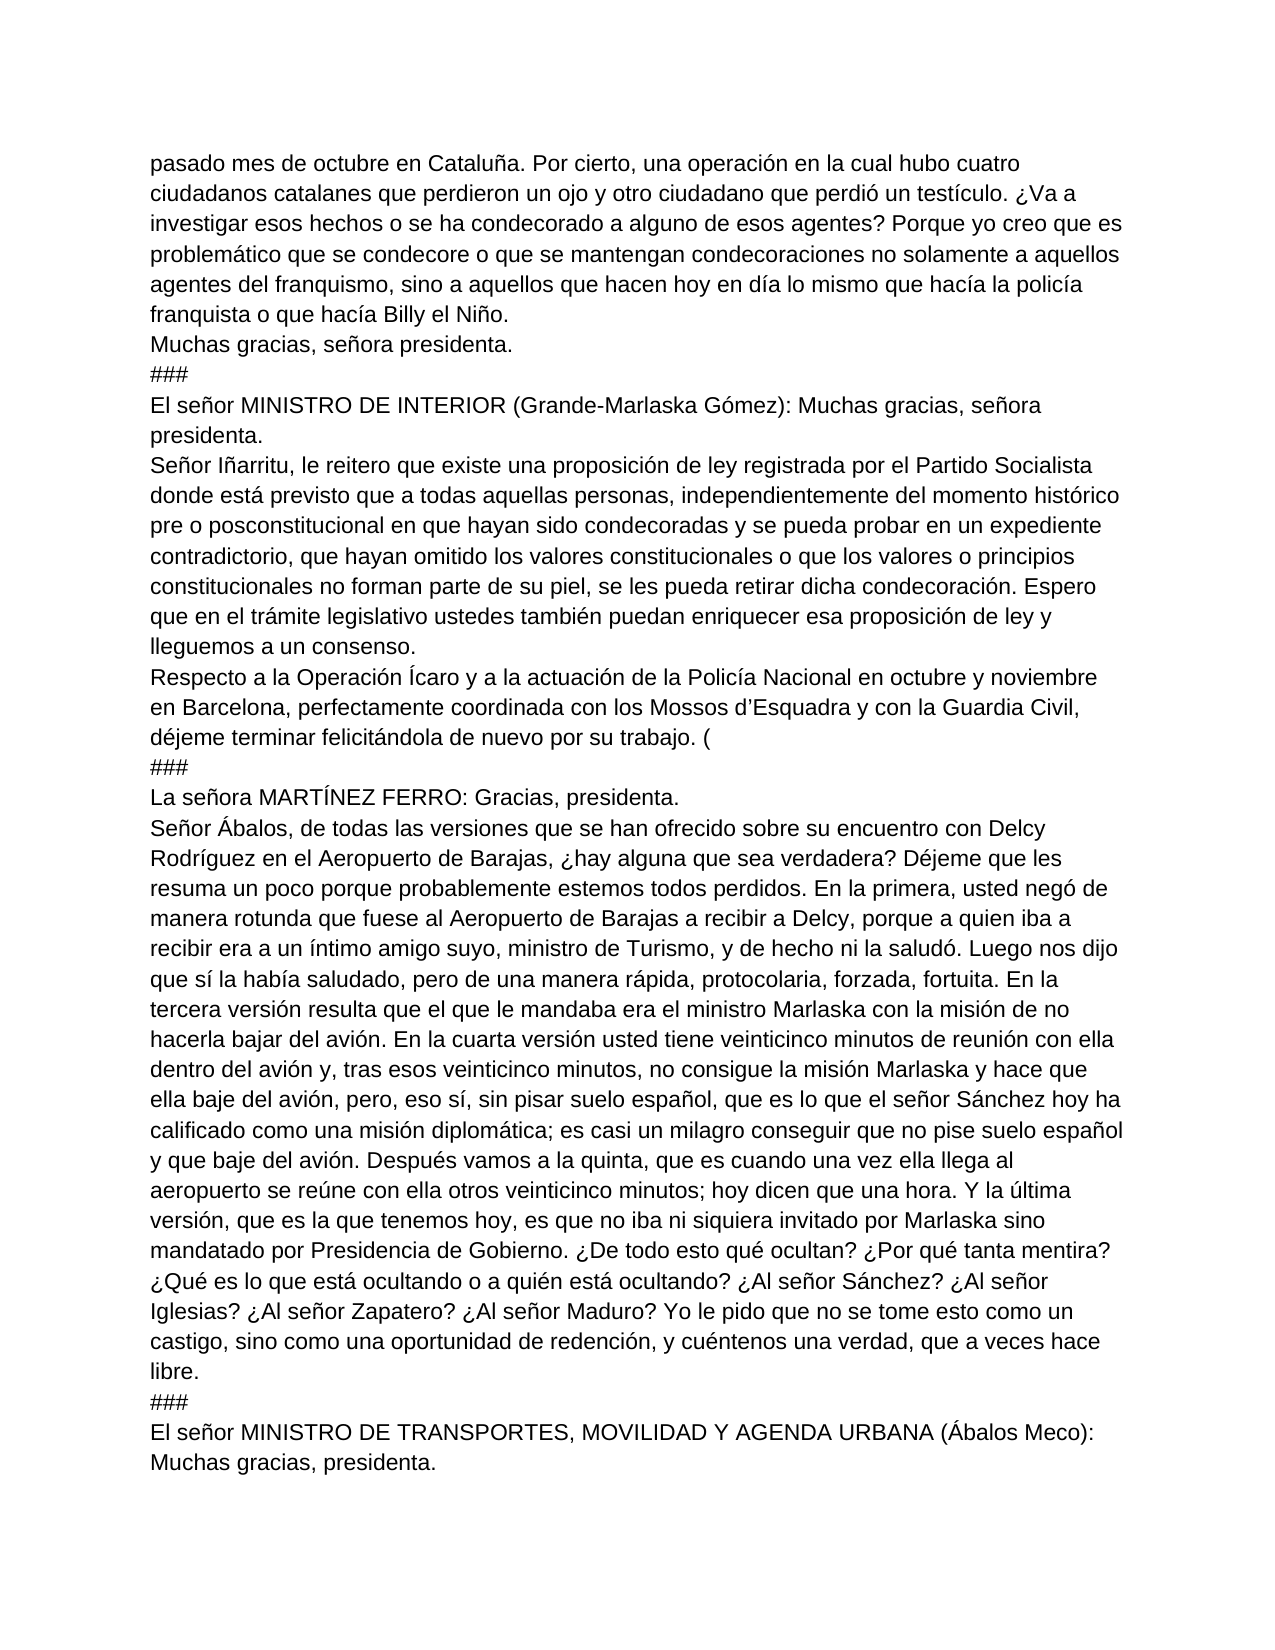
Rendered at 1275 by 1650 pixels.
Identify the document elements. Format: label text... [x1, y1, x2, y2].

text La señora MARTÍNEZ FERRO: Gracias, presidenta. [150, 784, 1125, 811]
text Muchas gracias, señora presidenta. [150, 331, 1125, 358]
text Respecto a la Operación Ícaro y a la actuación de la Policía Nacional en octubre y noviembre en Barcelona, perfectamente coordinada con los Mossos d’Esquadra y con la Guardia Civil, déjeme terminar felicitándola de nuevo por su trabajo. ( [150, 663, 1125, 750]
text ### [150, 754, 1125, 781]
text El señor MINISTRO DE TRANSPORTES, MOVILIDAD Y AGENDA URBANA (Ábalos Meco): Muchas gracias, presidenta. [150, 1419, 1125, 1475]
text Señor Ábalos, de todas las versiones que se han ofrecido sobre su encuentro con Delcy Rodríguez en el Aeropuerto de Barajas, ¿hay alguna que sea verdadera? Déjeme que les resuma un poco porque probablemente estemos todos perdidos. En la primera, usted negó de manera rotunda que fuese al Aeropuerto de Barajas a recibir a Delcy, porque a quien iba a recibir era a un íntimo amigo suyo, ministro de Turismo, y de hecho ni la saludó. Luego nos dijo que sí la había saludado, pero de una manera rápida, protocolaria, forzada, fortuita. En la tercera versión resulta que el que le mandaba era el ministro Marlaska con la misión de no hacerla bajar del avión. En la cuarta versión usted tiene veinticinco minutos de reunión con ella dentro del avión y, tras esos veinticinco minutos, no consigue la misión Marlaska y hace que ella baje del avión, pero, eso sí, sin pisar suelo español, que es lo que el señor Sánchez hoy ha calificado como una misión diplomática; es casi un milagro conseguir que no pise suelo español y que baje del avión. Después vamos a la quinta, que es cuando una vez ella llega al aeropuerto se reúne con ella otros veinticinco minutos; hoy dicen que una hora. Y la última versión, que es la que tenemos hoy, es que no iba ni siquiera invitado por Marlaska sino mandatado por Presidencia de Gobierno. ¿De todo esto qué ocultan? ¿Por qué tanta mentira? ¿Qué es lo que está ocultando o a quién está ocultando? ¿Al señor Sánchez? ¿Al señor Iglesias? ¿Al señor Zapatero? ¿Al señor Maduro? Yo le pido que no se tome esto como un castigo, sino como una oportunidad de redención, y cuéntenos una verdad, que a veces hace libre. [150, 814, 1125, 1385]
text Señor Iñarritu, le reitero que existe una proposición de ley registrada por el Partido Socialista donde está previsto que a todas aquellas personas, independientemente del momento histórico pre o posconstitucional en que hayan sido condecoradas y se pueda probar en un expediente contradictorio, que hayan omitido los valores constitucionales o que los valores o principios constitucionales no forman parte de su piel, se les pueda retirar dicha condecoración. Espero que en el trámite legislativo ustedes también puedan enriquecer esa proposición de ley y lleguemos a un consenso. [150, 452, 1125, 660]
text ### [150, 1388, 1125, 1415]
text ### [150, 361, 1125, 388]
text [150, 150, 1125, 327]
text El señor MINISTRO DE INTERIOR (Grande-Marlaska Gómez): Muchas gracias, señora presidenta. [150, 392, 1125, 448]
